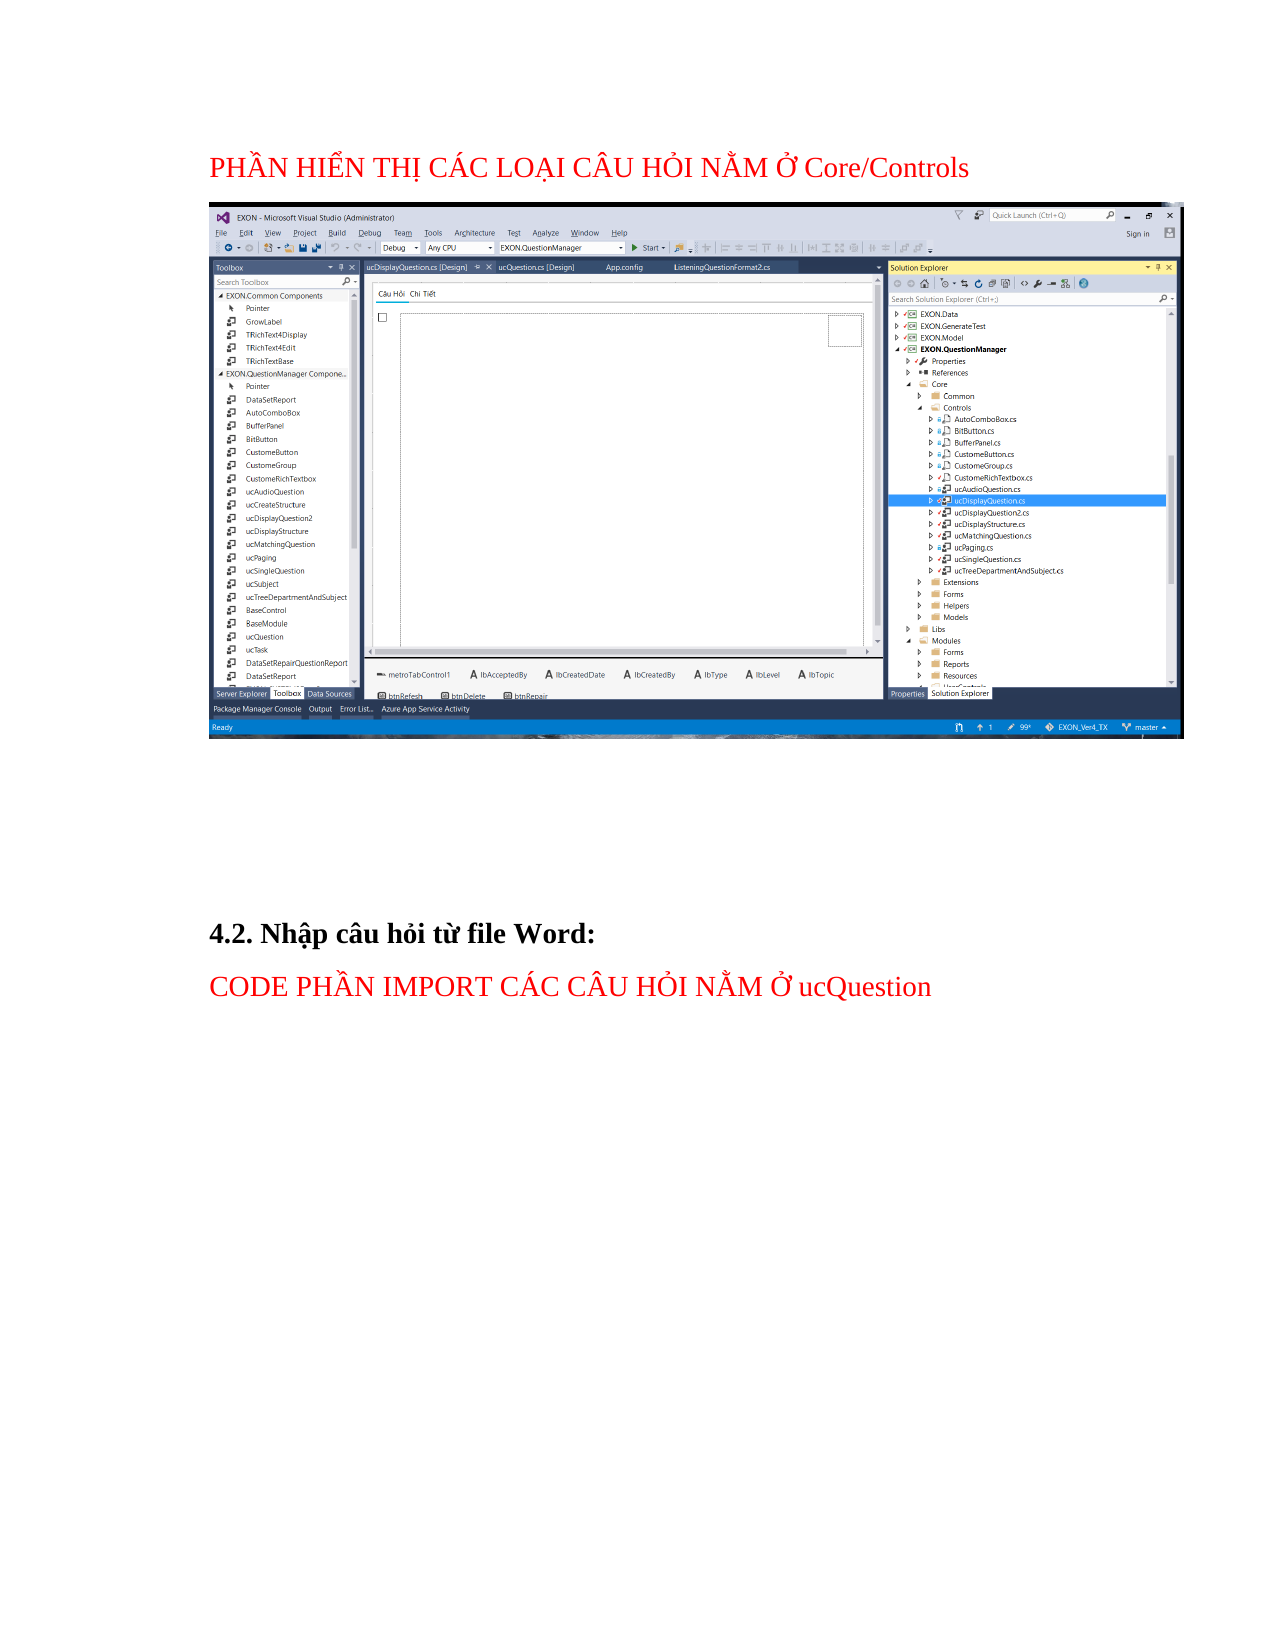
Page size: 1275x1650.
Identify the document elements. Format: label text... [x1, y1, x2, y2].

text PHẦN HIỂN THỊ CÁC LOẠI CÂU HỎI NẰM Ở Core/Controls [150, 150, 1125, 183]
text CODE PHẦN IMPORT CÁC CÂU HỎI NẰM Ở ucQuestion [150, 969, 1125, 1002]
picture [209, 202, 1184, 739]
text 4.2. Nhập câu hỏi từ file Word: [150, 916, 1125, 949]
